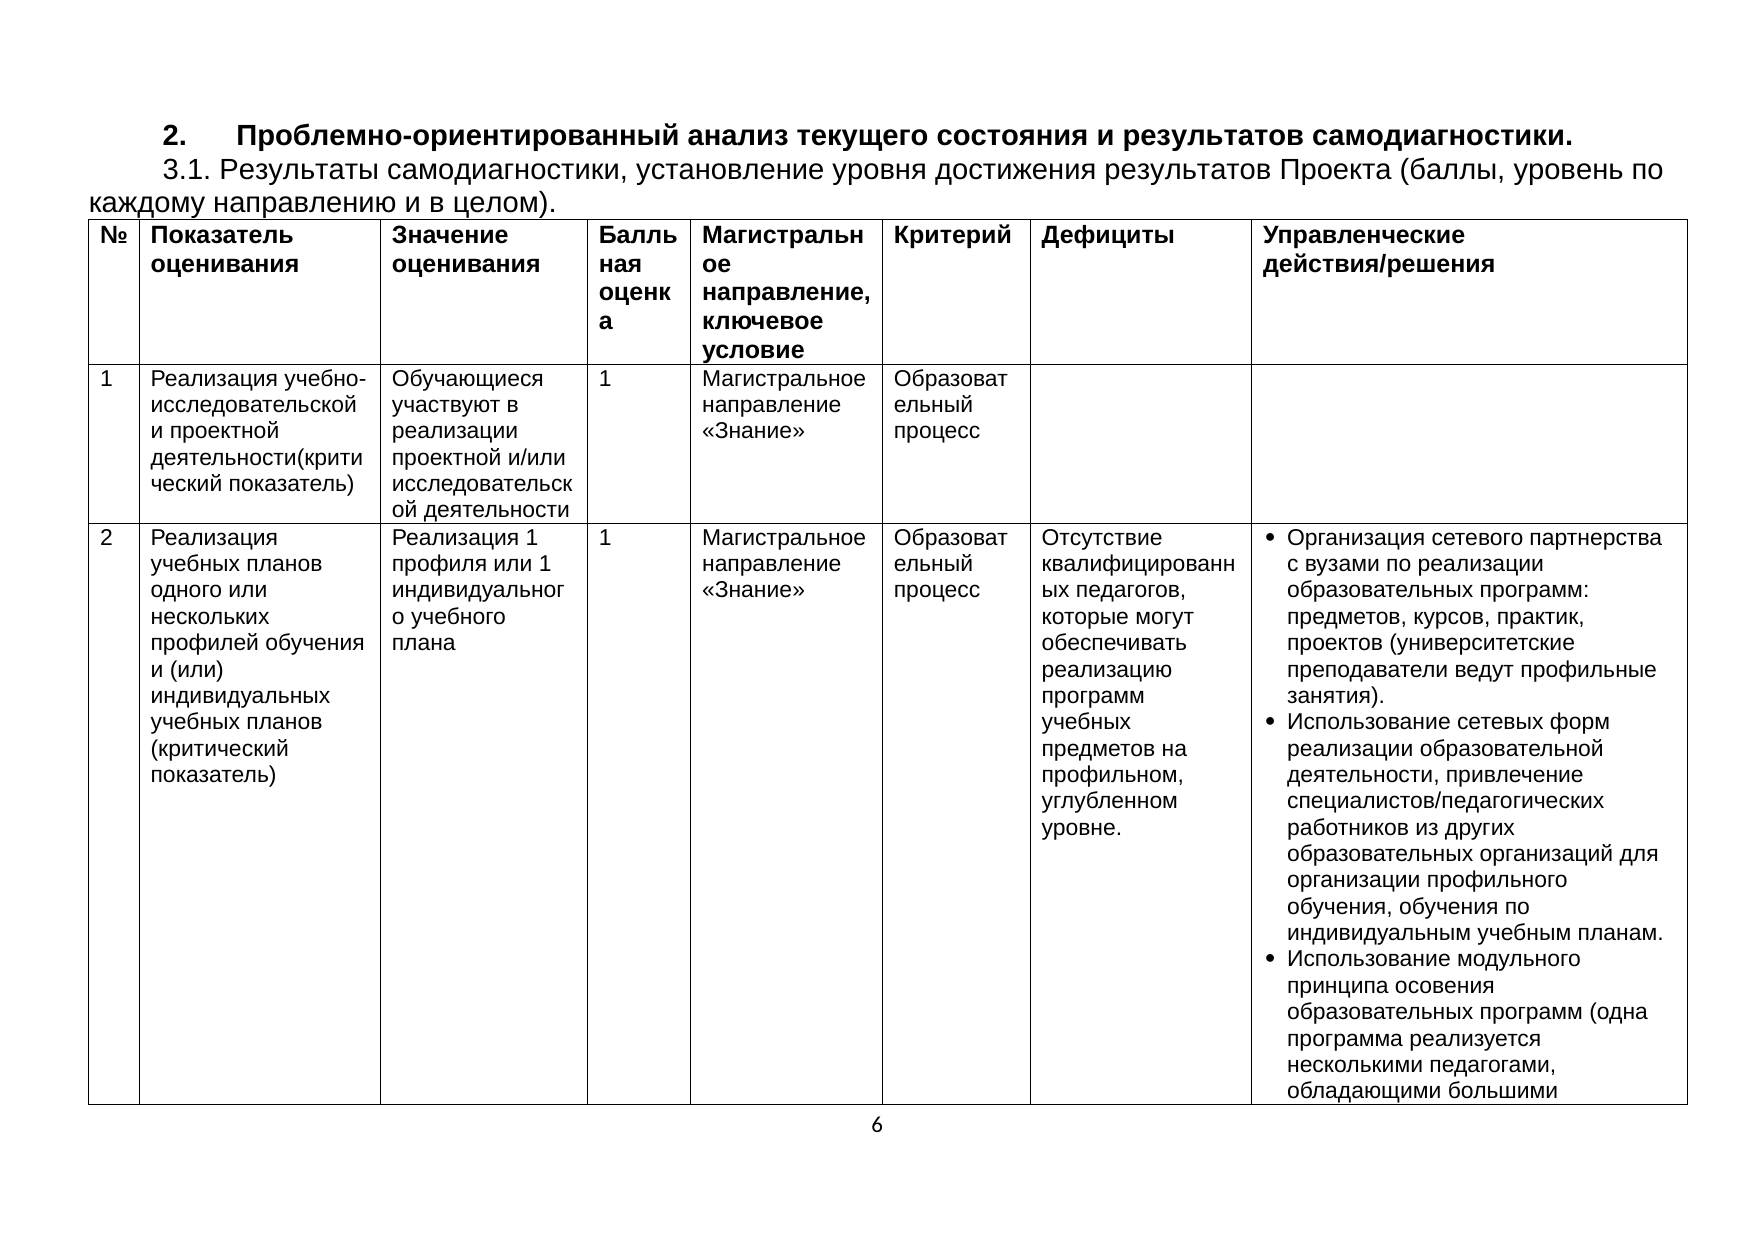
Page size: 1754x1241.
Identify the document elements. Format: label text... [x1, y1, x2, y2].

table_header Значение оценивания [381, 220, 587, 363]
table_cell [140, 524, 380, 1103]
table_header Управленческие действия/решения [1252, 220, 1687, 363]
table_header Магистральное направление, ключевое условие [691, 220, 882, 363]
table_cell Обучающиеся участвуют в реализации проектной и/или исследовательской деятельности [381, 365, 587, 523]
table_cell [1031, 524, 1251, 1103]
list Проблемно-ориентированный анализ текущего состояния и результатов самодиагностики. [89, 118, 1665, 152]
table_cell Образовательный процесс [883, 524, 1030, 1103]
table_cell Магистральное направление «Знание» [691, 365, 882, 523]
table_cell 1 [89, 365, 139, 523]
table_header Дефициты [1031, 220, 1251, 363]
table_header Критерий [883, 220, 1030, 363]
table_header № [89, 220, 139, 363]
table_cell [1252, 365, 1687, 523]
table_cell 2 [89, 524, 139, 1103]
table_cell Образовательный процесс [883, 365, 1030, 523]
table_cell Реализация учебно-исследовательской и проектной деятельности(критический показатель) [140, 365, 380, 523]
table_header Показатель оценивания [140, 220, 380, 363]
text 3.1. Результаты самодиагностики, установление уровня достижения результатов Проекта (баллы, уровень по каждому направлению и в целом). [89, 152, 1665, 219]
table_cell 1 [588, 524, 690, 1103]
table_cell Магистральное направление «Знание» [691, 524, 882, 1103]
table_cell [381, 524, 587, 1103]
table_cell 1 [588, 365, 690, 523]
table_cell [1252, 524, 1687, 1103]
table_cell [1031, 365, 1251, 523]
table_header Балльная оценка [588, 220, 690, 363]
